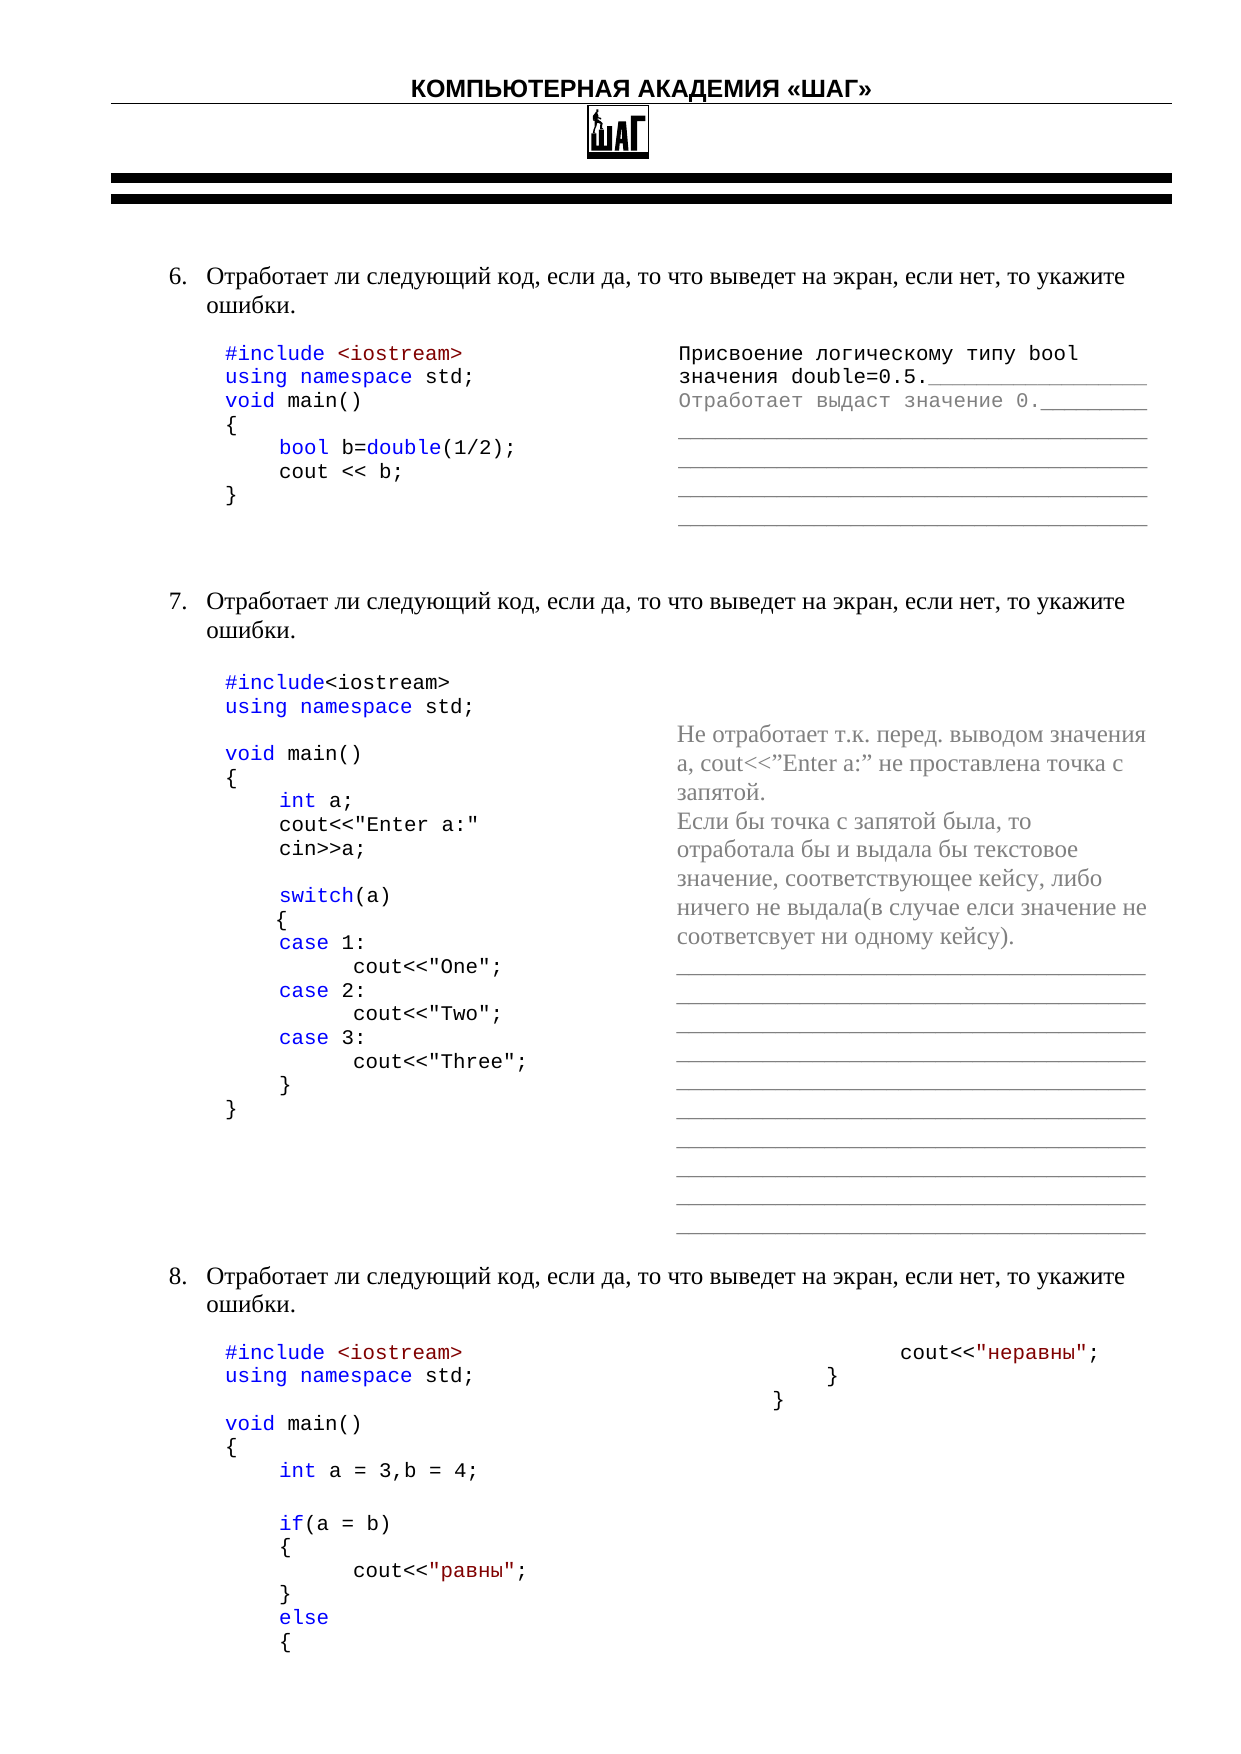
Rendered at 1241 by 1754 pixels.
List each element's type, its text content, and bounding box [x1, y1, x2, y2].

text } [772, 1366, 1152, 1389]
text { [225, 1436, 604, 1460]
text cout<<"Three"; [225, 1051, 636, 1074]
text if(a = b) [225, 1512, 604, 1536]
text { [225, 413, 604, 437]
text cout<<"Two"; [225, 1003, 636, 1027]
text int a; [225, 791, 636, 814]
text case 2: [225, 980, 636, 1003]
text case 3: [225, 1027, 636, 1051]
text Не отработает т.к. перед. выводом значения а, cout<<”Enter a:” не проставлена точка с запятой. [677, 719, 1152, 806]
text } [225, 1098, 636, 1122]
text { [225, 909, 636, 932]
text void main() [225, 743, 636, 767]
list Отработает ли следующий код, если да, то что выведет на экран, если нет, то укажите ошибки. [169, 586, 1152, 643]
text Присвоение логическому типу bool значения double=0.5. [678, 343, 1152, 390]
text Если бы точка с запятой была, то отработала бы и выдала бы текстовое значение, соответствующее кейсу, либо ничего не выдала(в случае елси значение не соответсвует ни одному кейсу). [677, 806, 1152, 949]
text cout<<"неравны"; [772, 1342, 1152, 1366]
list Отработает ли следующий код, если да, то что выведет на экран, если нет, то укажите ошибки. [169, 261, 1152, 319]
text } [772, 1389, 1152, 1413]
text } [225, 1583, 604, 1607]
text cout<<"One"; [225, 956, 636, 980]
text } [225, 1074, 636, 1098]
text } [225, 484, 604, 508]
text { [225, 1631, 604, 1654]
text case 1: [225, 932, 636, 956]
text using namespace std; [225, 696, 636, 719]
text cout<<"равны"; [225, 1560, 604, 1583]
text else [225, 1607, 604, 1631]
text void main() [225, 1413, 604, 1436]
text using namespace std; [225, 366, 604, 390]
text int a = 3,b = 4; [225, 1460, 604, 1484]
text cout << b; [225, 461, 604, 484]
text #include <iostream> [225, 1342, 604, 1366]
text void main() [225, 390, 604, 413]
text cout<<"Enter a:" [225, 814, 636, 838]
text switch(a) [225, 885, 636, 909]
text #include <iostream> [225, 343, 604, 366]
text Отработает выдаст значение 0. [678, 390, 1152, 413]
text cin>>a; [225, 838, 636, 861]
text #include<iostream> [225, 672, 636, 696]
text { [225, 767, 636, 791]
text using namespace std; [225, 1366, 604, 1389]
text bool b=double(1/2); [225, 437, 604, 461]
list Отработает ли следующий код, если да, то что выведет на экран, если нет, то укажите ошибки. [169, 1261, 1152, 1318]
text { [225, 1536, 604, 1560]
